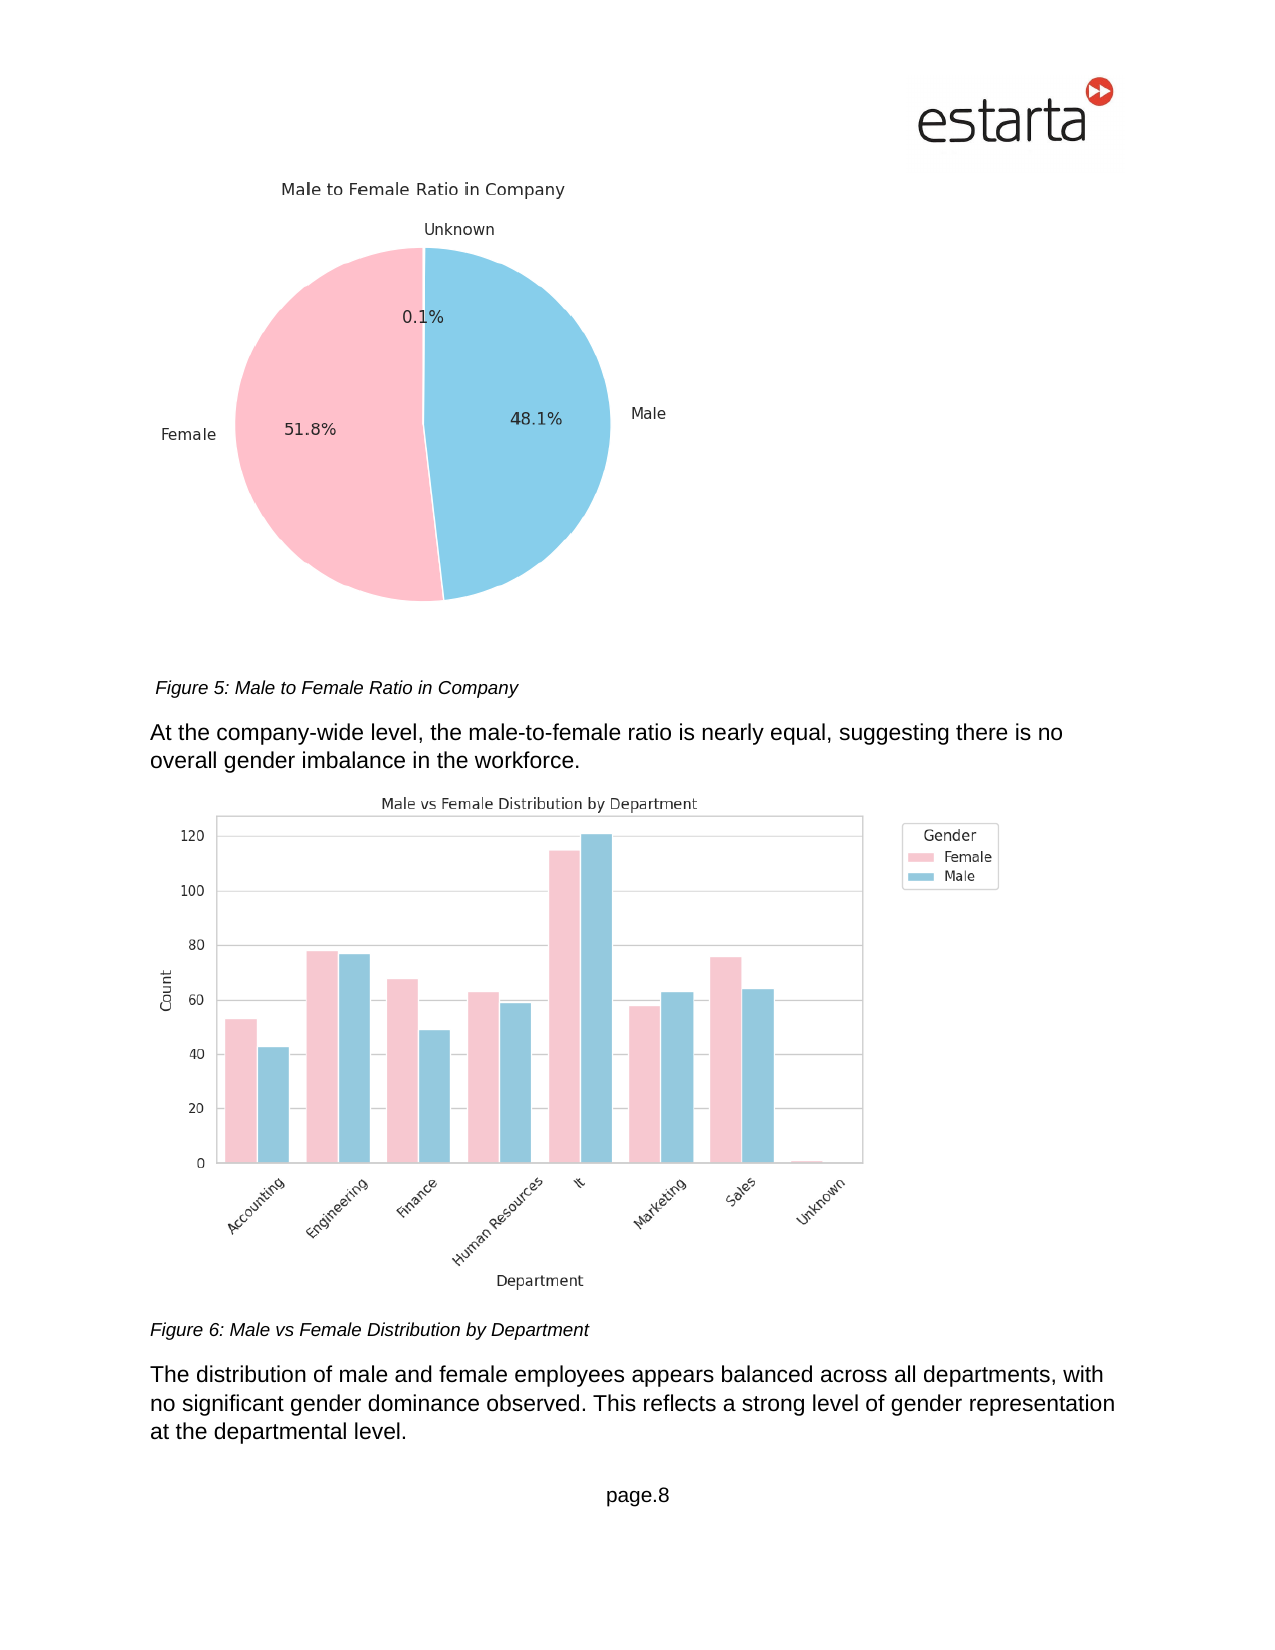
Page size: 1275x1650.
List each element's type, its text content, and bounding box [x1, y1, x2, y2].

text The distribution of male and female employees appears balanced across all departments, with no significant gender dominance observed. This reflects a strong level of gender representation at the departmental level. [150, 1361, 1125, 1445]
text At the company-wide level, the male-to-female ratio is nearly equal, suggesting there is no overall gender imbalance in the workforce. [150, 719, 1125, 774]
picture [906, 75, 1125, 173]
picture [150, 788, 1006, 1298]
text Figure 6: Male vs Female Distribution by Department [150, 1319, 1125, 1341]
picture [150, 172, 677, 655]
text Figure 5: Male to Female Ratio in Company [150, 676, 1125, 698]
